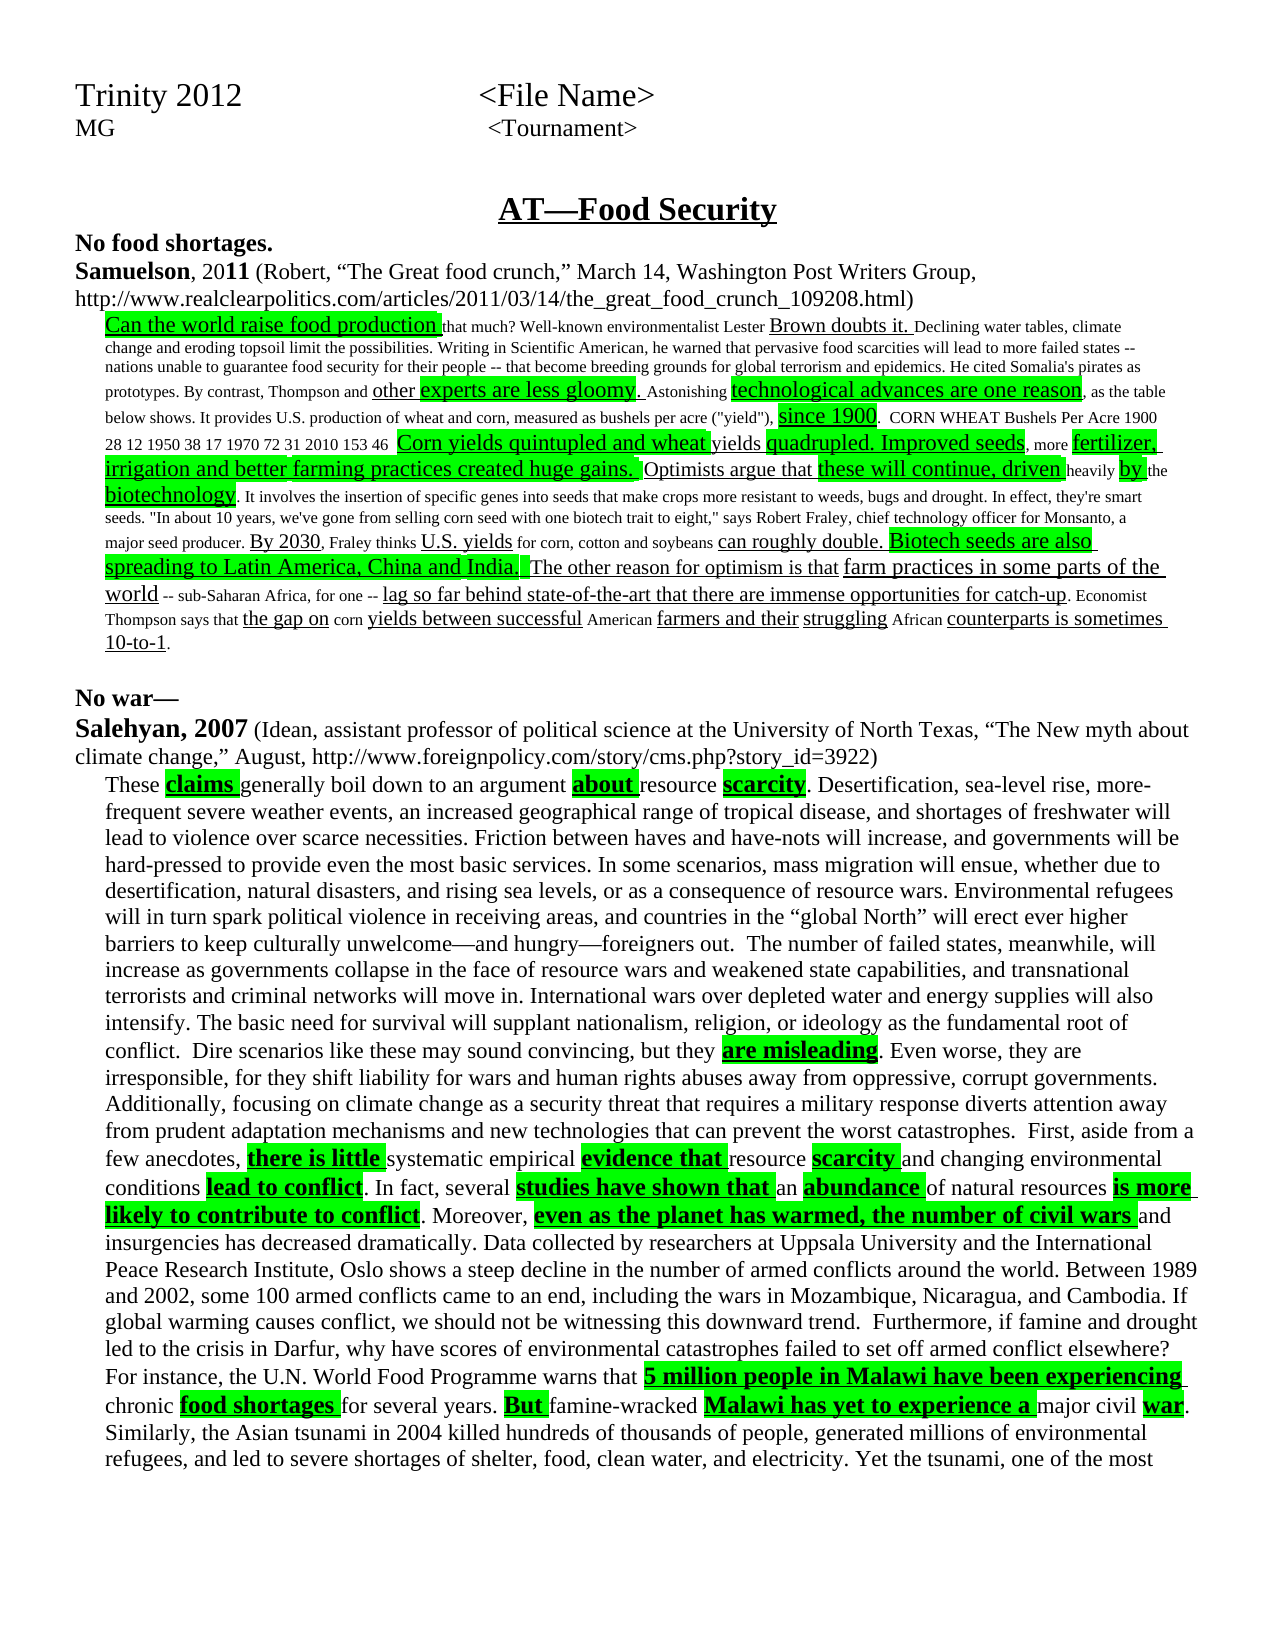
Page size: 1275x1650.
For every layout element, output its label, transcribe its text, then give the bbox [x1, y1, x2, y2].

text Salehyan, 2007 (Idean, assistant professor of political science at the University of North Texas, “The New myth about climate change,” August, http://www.foreignpolicy.com/story/cms.php?story_id=3922) [75, 712, 1200, 769]
text No food shortages. [75, 228, 1200, 256]
subtitle AT—Food Security [75, 189, 1200, 228]
text Can the world raise food production that much? Well-known environmentalist Lester Brown doubts it. Declining water tables, climate change and eroding topsoil limit the possibilities. Writing in Scientific American, he warned that pervasive food scarcities will lead to more failed states -- nations unable to guarantee food security for their people -- that become breeding grounds for global terrorism and epidemics. He cited Somalia's pirates as prototypes. By contrast, Thompson and other experts are less gloomy. Astonishing technological advances are one reason, as the table below shows. It provides U.S. production of wheat and corn, measured as bushels per acre ("yield"), since 1900. CORN WHEAT Bushels Per Acre 1900 28 12 1950 38 17 1970 72 31 2010 153 46 Corn yields quintupled and wheat yields quadrupled. Improved seeds, more fertilizer, irrigation and better farming practices created huge gains. Optimists argue that these will continue, driven heavily by the biotechnology. It involves the insertion of specific genes into seeds that make crops more resistant to weeds, bugs and drought. In effect, they're smart seeds. "In about 10 years, we've gone from selling corn seed with one biotech trait to eight," says Robert Fraley, chief technology officer for Monsanto, a major seed producer. By 2030, Fraley thinks U.S. yields for corn, cotton and soybeans can roughly double. Biotech seeds are also spreading to Latin America, China and India. The other reason for optimism is that farm practices in some parts of the world -- sub-Saharan Africa, for one -- lag so far behind state-of-the-art that there are immense opportunities for catch-up. Economist Thompson says that the gap on corn yields between successful American farmers and their struggling African counterparts is sometimes 10-to-1. [105, 311, 1170, 654]
text No war— [75, 683, 1200, 712]
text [105, 769, 1200, 1471]
text Samuelson, 2011 (Robert, “The Great food crunch,” March 14, Washington Post Writers Group, http://www.realclearpolitics.com/articles/2011/03/14/the_great_food_crunch_109208.html) [75, 256, 1200, 311]
